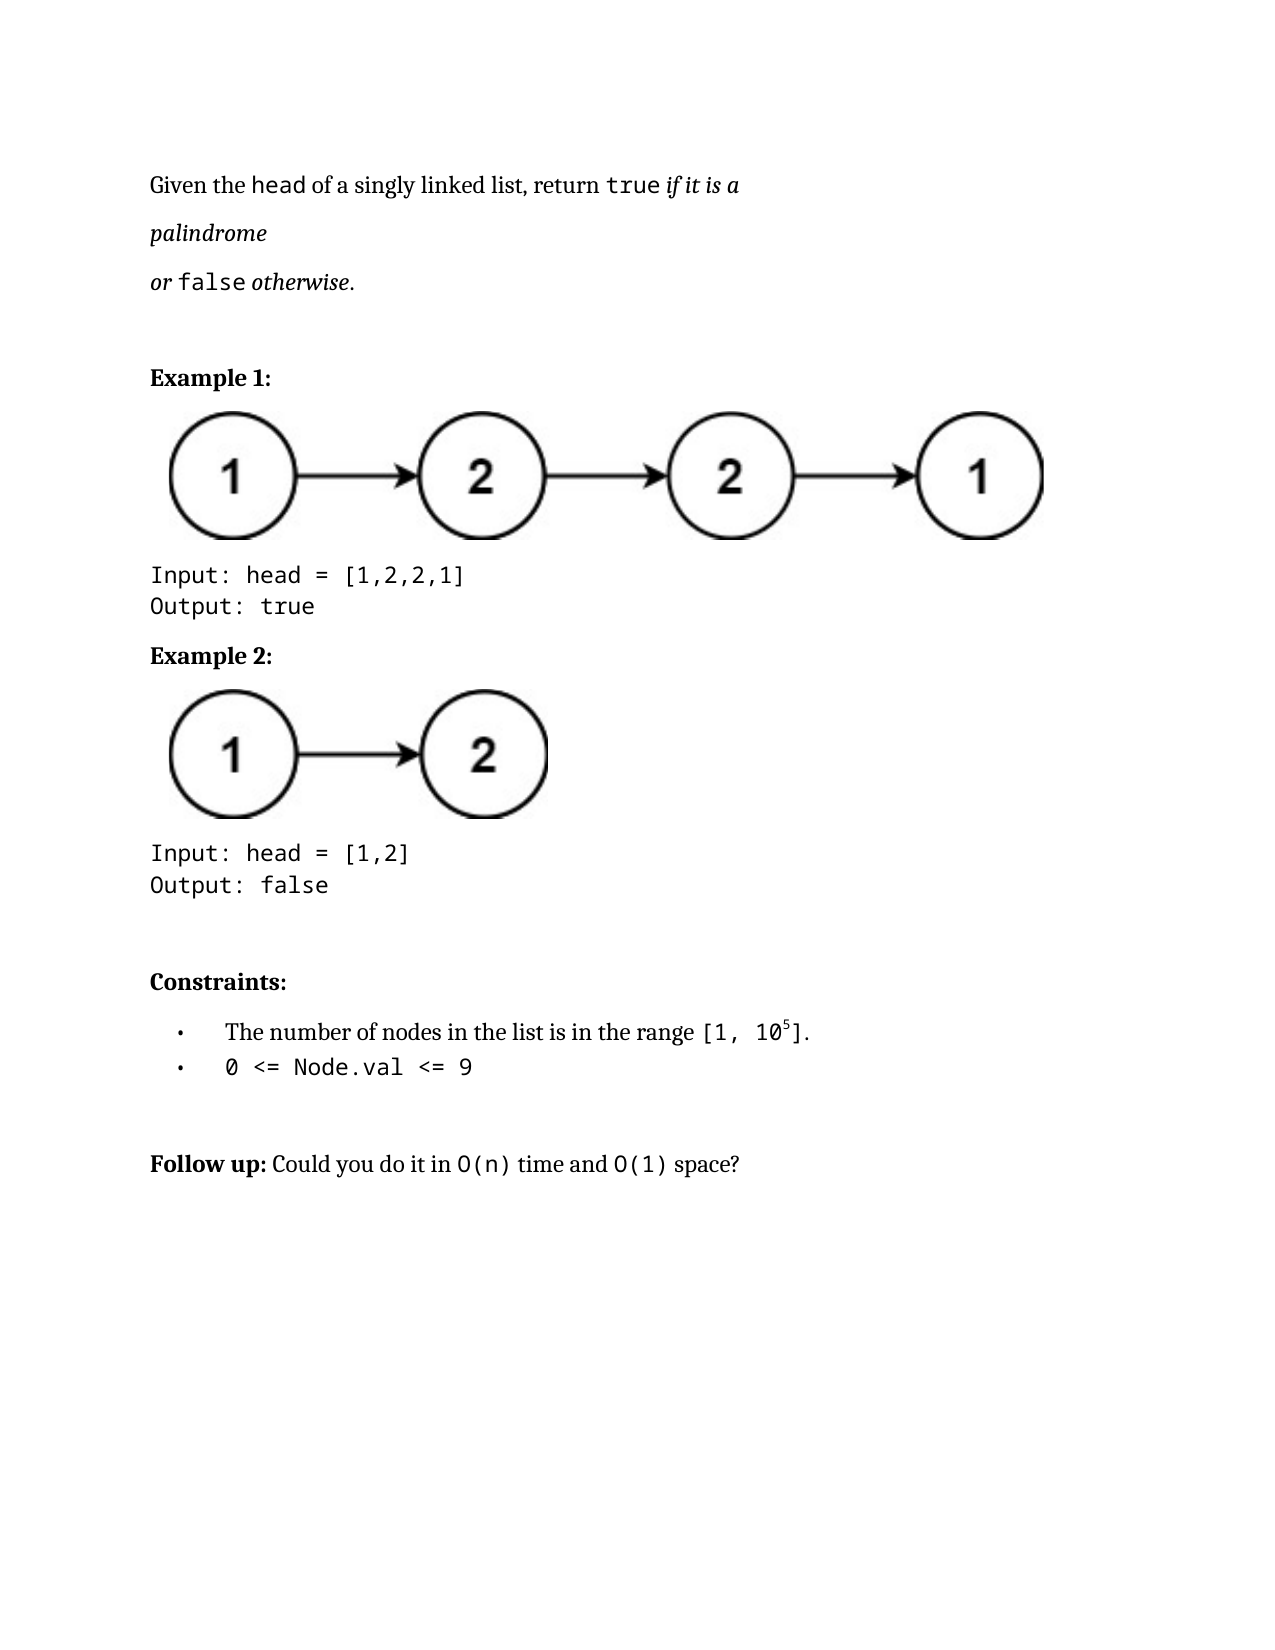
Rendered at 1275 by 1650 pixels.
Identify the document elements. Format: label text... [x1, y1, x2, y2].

text Input: head = [1,2] Output: false [150, 837, 1125, 900]
text Example 1: [150, 364, 1125, 392]
text Follow up: Could you do it in O(n) time and O(1) space? [150, 1148, 1125, 1179]
text Example 2: [150, 642, 1125, 671]
text or false otherwise. [150, 266, 1125, 297]
picture [168, 689, 548, 819]
text Given the head of a singly linked list, return true if it is a [150, 169, 1125, 200]
text Input: head = [1,2,2,1] Output: true [150, 558, 1125, 621]
text Constraints: [150, 968, 1125, 997]
picture [168, 411, 1044, 540]
text palindrome [150, 219, 1125, 247]
list The number of nodes in the list is in the range [1, 105]. [175, 1016, 1125, 1047]
list 0 <= Node.val <= 9 [175, 1051, 1125, 1082]
